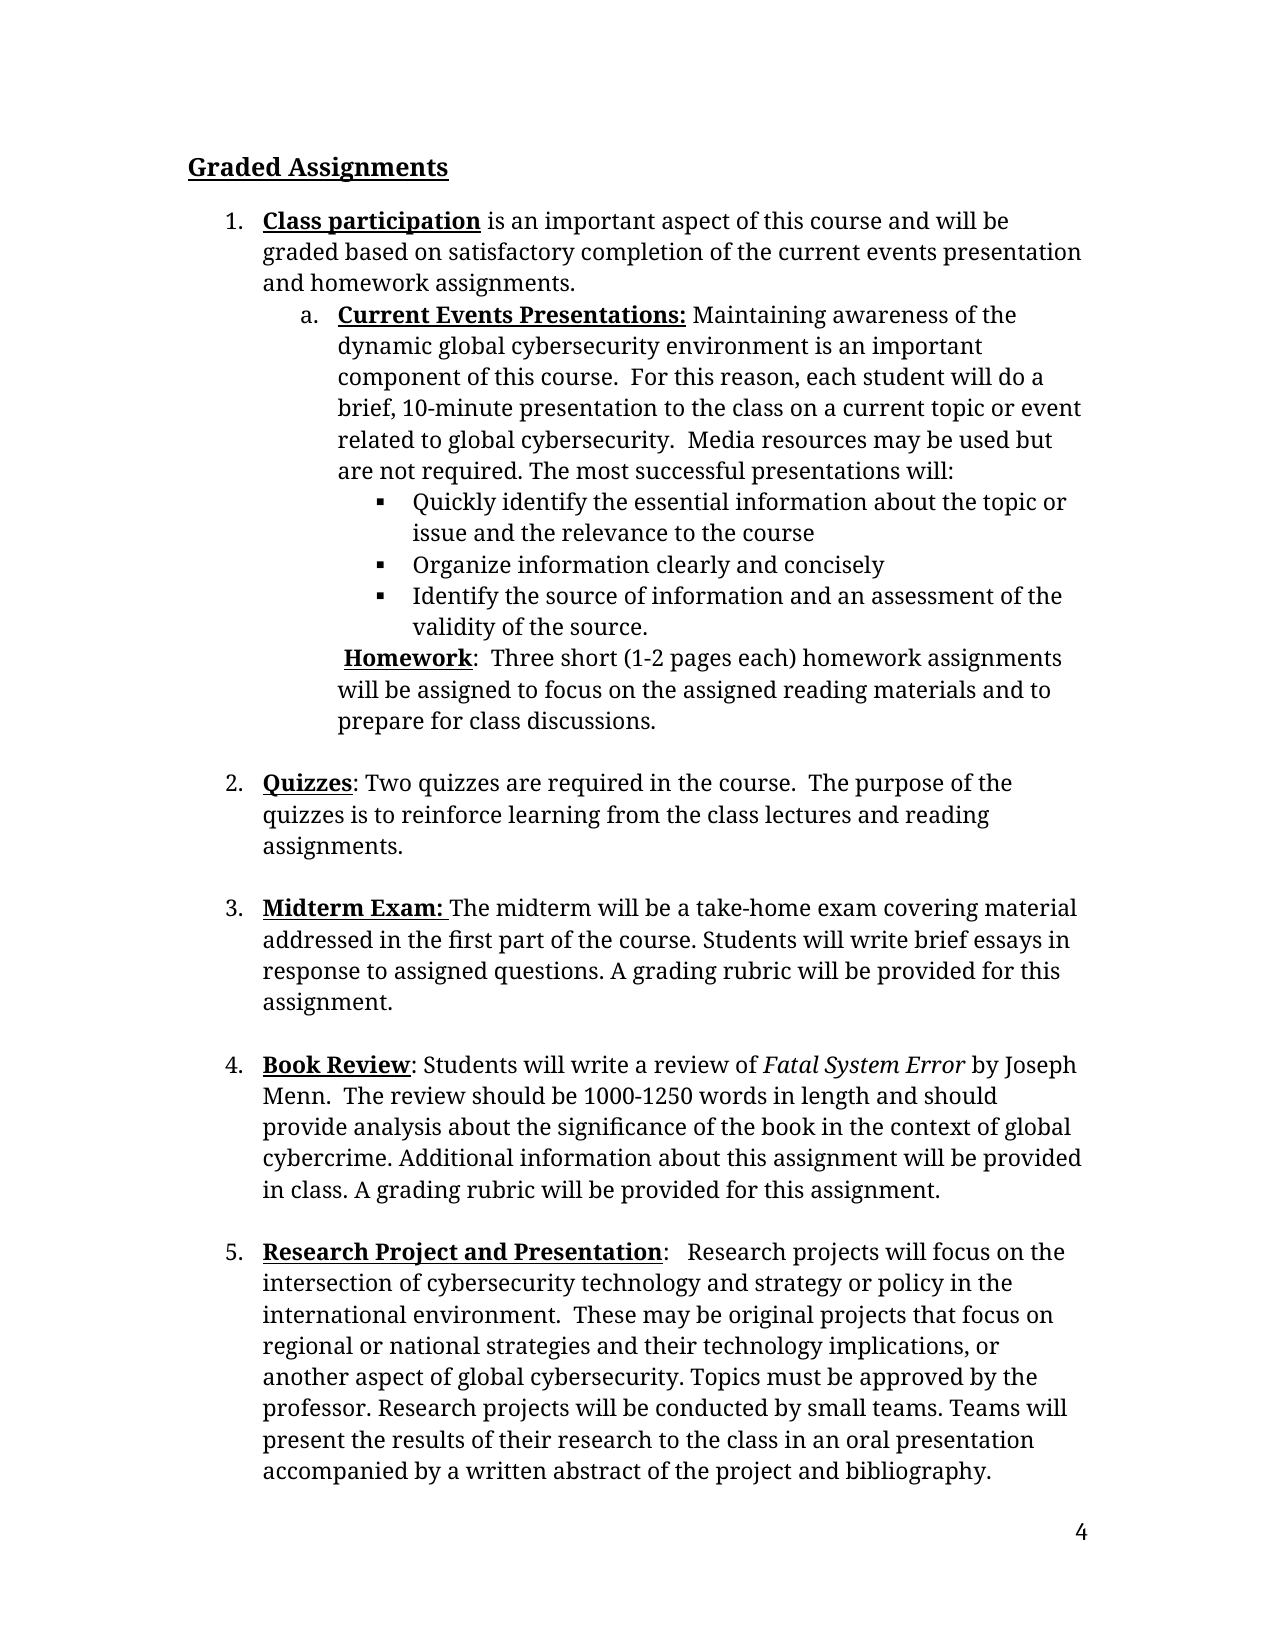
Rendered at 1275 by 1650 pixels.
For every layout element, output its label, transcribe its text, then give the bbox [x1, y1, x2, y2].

list Organize information clearly and concisely [375, 549, 1087, 580]
list Midterm Exam: The midterm will be a take-home exam covering material addressed in the first part of the course. Students will write brief essays in response to assigned questions. A grading rubric will be provided for this assignment. [225, 892, 1087, 1017]
list Quickly identify the essential information about the topic or issue and the relevance to the course [375, 486, 1087, 549]
list Homework: Three short (1-2 pages each) homework assignments will be assigned to focus on the assigned reading materials and to prepare for class discussions. [337, 642, 1087, 736]
list Book Review: Students will write a review of Fatal System Error by Joseph Menn. The review should be 1000-1250 words in length and should provide analysis about the significance of the book in the context of global cybercrime. Additional information about this assignment will be provided in class. A grading rubric will be provided for this assignment. [225, 1049, 1087, 1205]
list Quizzes: Two quizzes are required in the course. The purpose of the quizzes is to reinforce learning from the class lectures and reading assignments. [225, 767, 1087, 861]
list Class participation is an important aspect of this course and will be graded based on satisfactory completion of the current events presentation and homework assignments. [225, 205, 1087, 299]
text Graded Assignments [187, 150, 1087, 184]
list Identify the source of information and an assessment of the validity of the source. [375, 580, 1087, 642]
list Current Events Presentations: Maintaining awareness of the dynamic global cybersecurity environment is an important component of this course. For this reason, each student will do a brief, 10-minute presentation to the class on a current topic or event related to global cybersecurity. Media resources may be used but are not required. The most successful presentations will: [300, 299, 1087, 486]
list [225, 1236, 1087, 1486]
